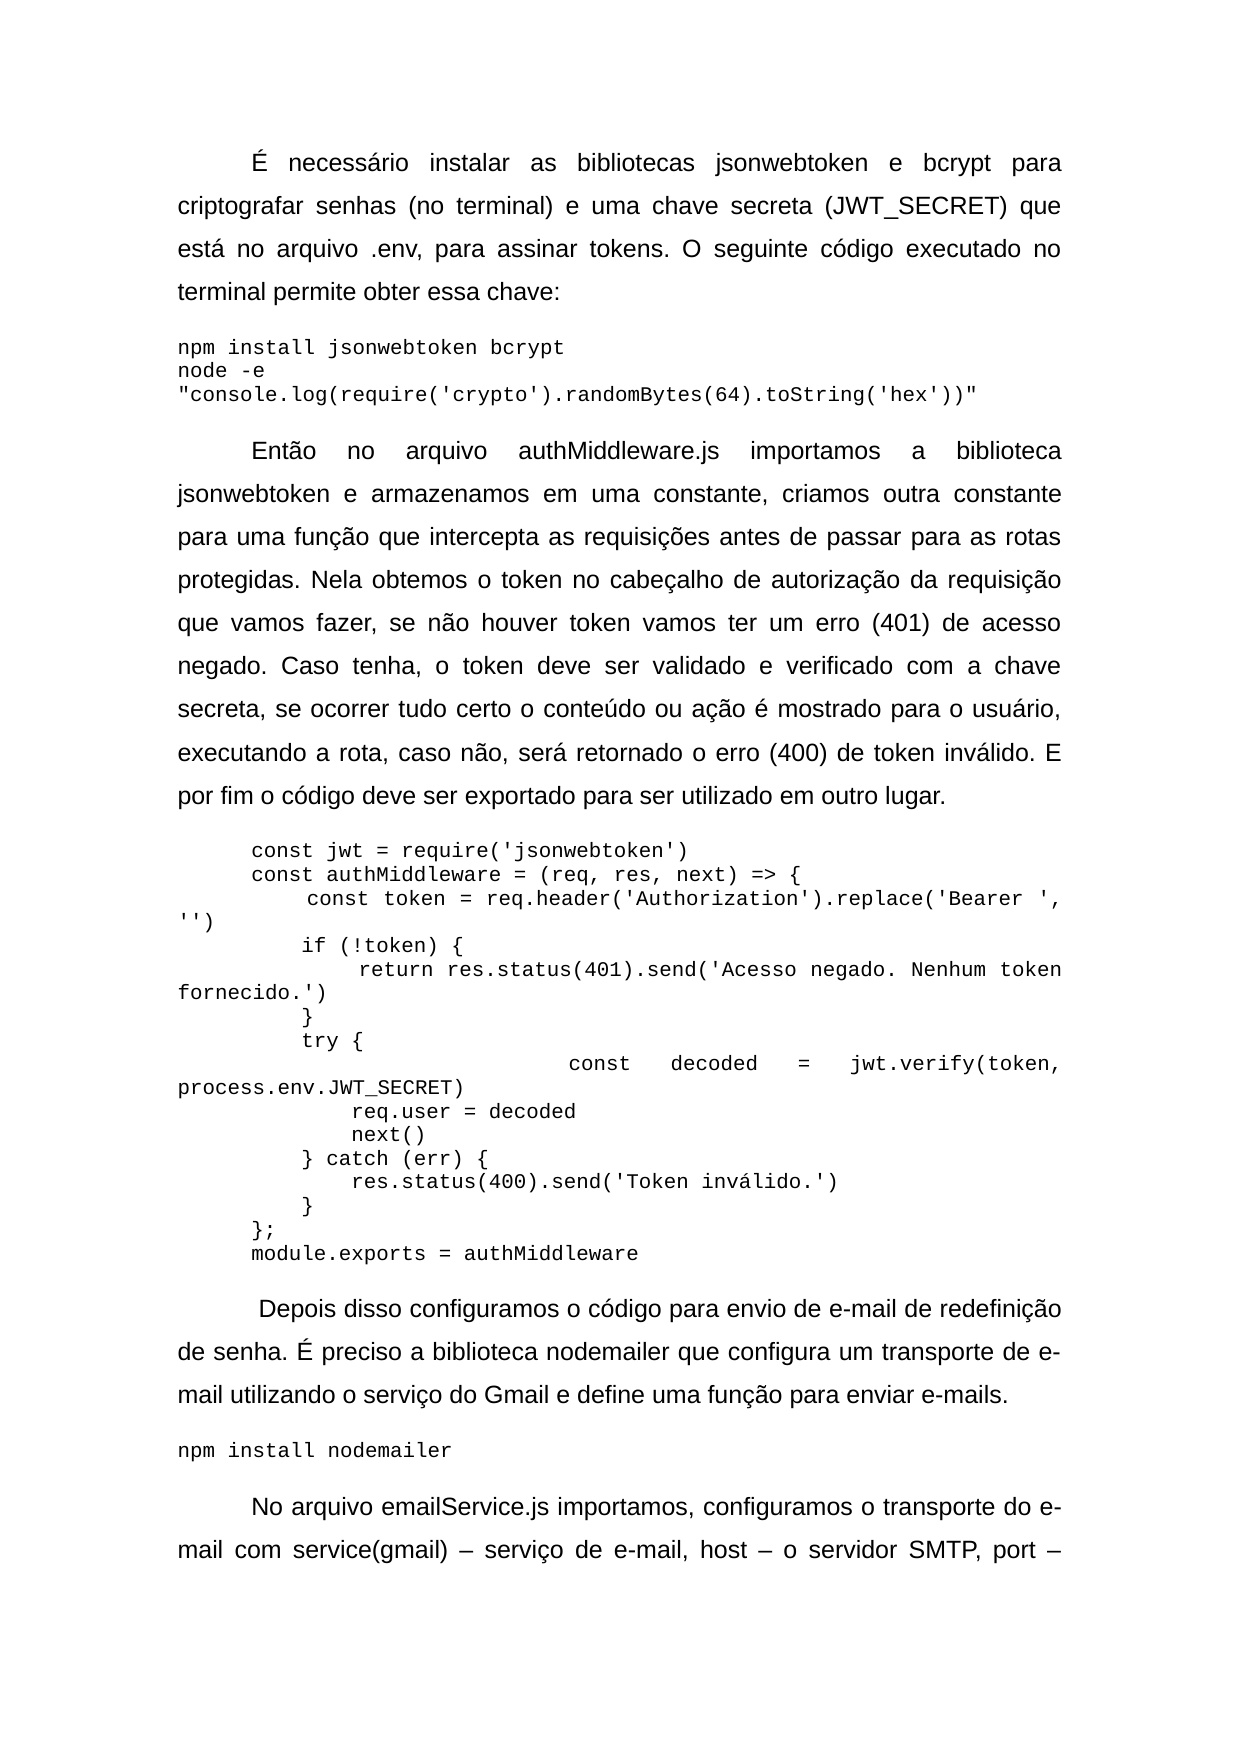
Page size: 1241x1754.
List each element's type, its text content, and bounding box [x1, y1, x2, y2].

text const decoded = jwt.verify(token, process.env.JWT_SECRET) [177, 1053, 1063, 1101]
text try { [177, 1030, 1063, 1053]
text Então no arquivo authMiddleware.js importamos a biblioteca jsonwebtoken e armazenamos em uma constante, criamos outra constante para uma função que intercepta as requisições antes de passar para as rotas protegidas. Nela obtemos o token no cabeçalho de autorização da requisição que vamos fazer, se não houver token vamos ter um erro (401) de acesso negado. Caso tenha, o token deve ser validado e verificado com a chave secreta, se ocorrer tudo certo o conteúdo ou ação é mostrado para o usuário, executando a rota, caso não, será retornado o erro (400) de token inválido. E por fim o código deve ser exportado para ser utilizado em outro lugar. [177, 436, 1063, 809]
text const token = req.header('Authorization').replace('Bearer ', '') [177, 888, 1063, 935]
text } catch (err) { [177, 1148, 1063, 1172]
text const authMiddleware = (req, res, next) => { [177, 864, 1063, 888]
text req.user = decoded [177, 1101, 1063, 1124]
text const jwt = require('jsonwebtoken') [177, 841, 1063, 864]
text }; [177, 1219, 1063, 1242]
text } [177, 1006, 1063, 1030]
text npm install nodemailer [177, 1440, 1063, 1492]
text node -e "console.log(require('crypto').randomBytes(64).toString('hex'))" [177, 360, 1063, 436]
text É necessário instalar as bibliotecas jsonwebtoken e bcrypt para criptografar senhas (no terminal) e uma chave secreta (JWT_SECRET) que está no arquivo .env, para assinar tokens. O seguinte código executado no terminal permite obter essa chave: [177, 148, 1063, 306]
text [177, 1492, 1063, 1564]
text module.exports = authMiddleware [177, 1242, 1063, 1294]
text res.status(400).send('Token inválido.') [177, 1172, 1063, 1195]
text } [177, 1195, 1063, 1219]
text return res.status(401).send('Acesso negado. Nenhum token fornecido.') [177, 959, 1063, 1006]
text if (!token) { [177, 935, 1063, 959]
text next() [177, 1124, 1063, 1148]
text Depois disso configuramos o código para envio de e-mail de redefinição de senha. É preciso a biblioteca nodemailer que configura um transporte de e-mail utilizando o serviço do Gmail e define uma função para enviar e-mails. [177, 1294, 1063, 1409]
text npm install jsonwebtoken bcrypt [177, 337, 1063, 360]
